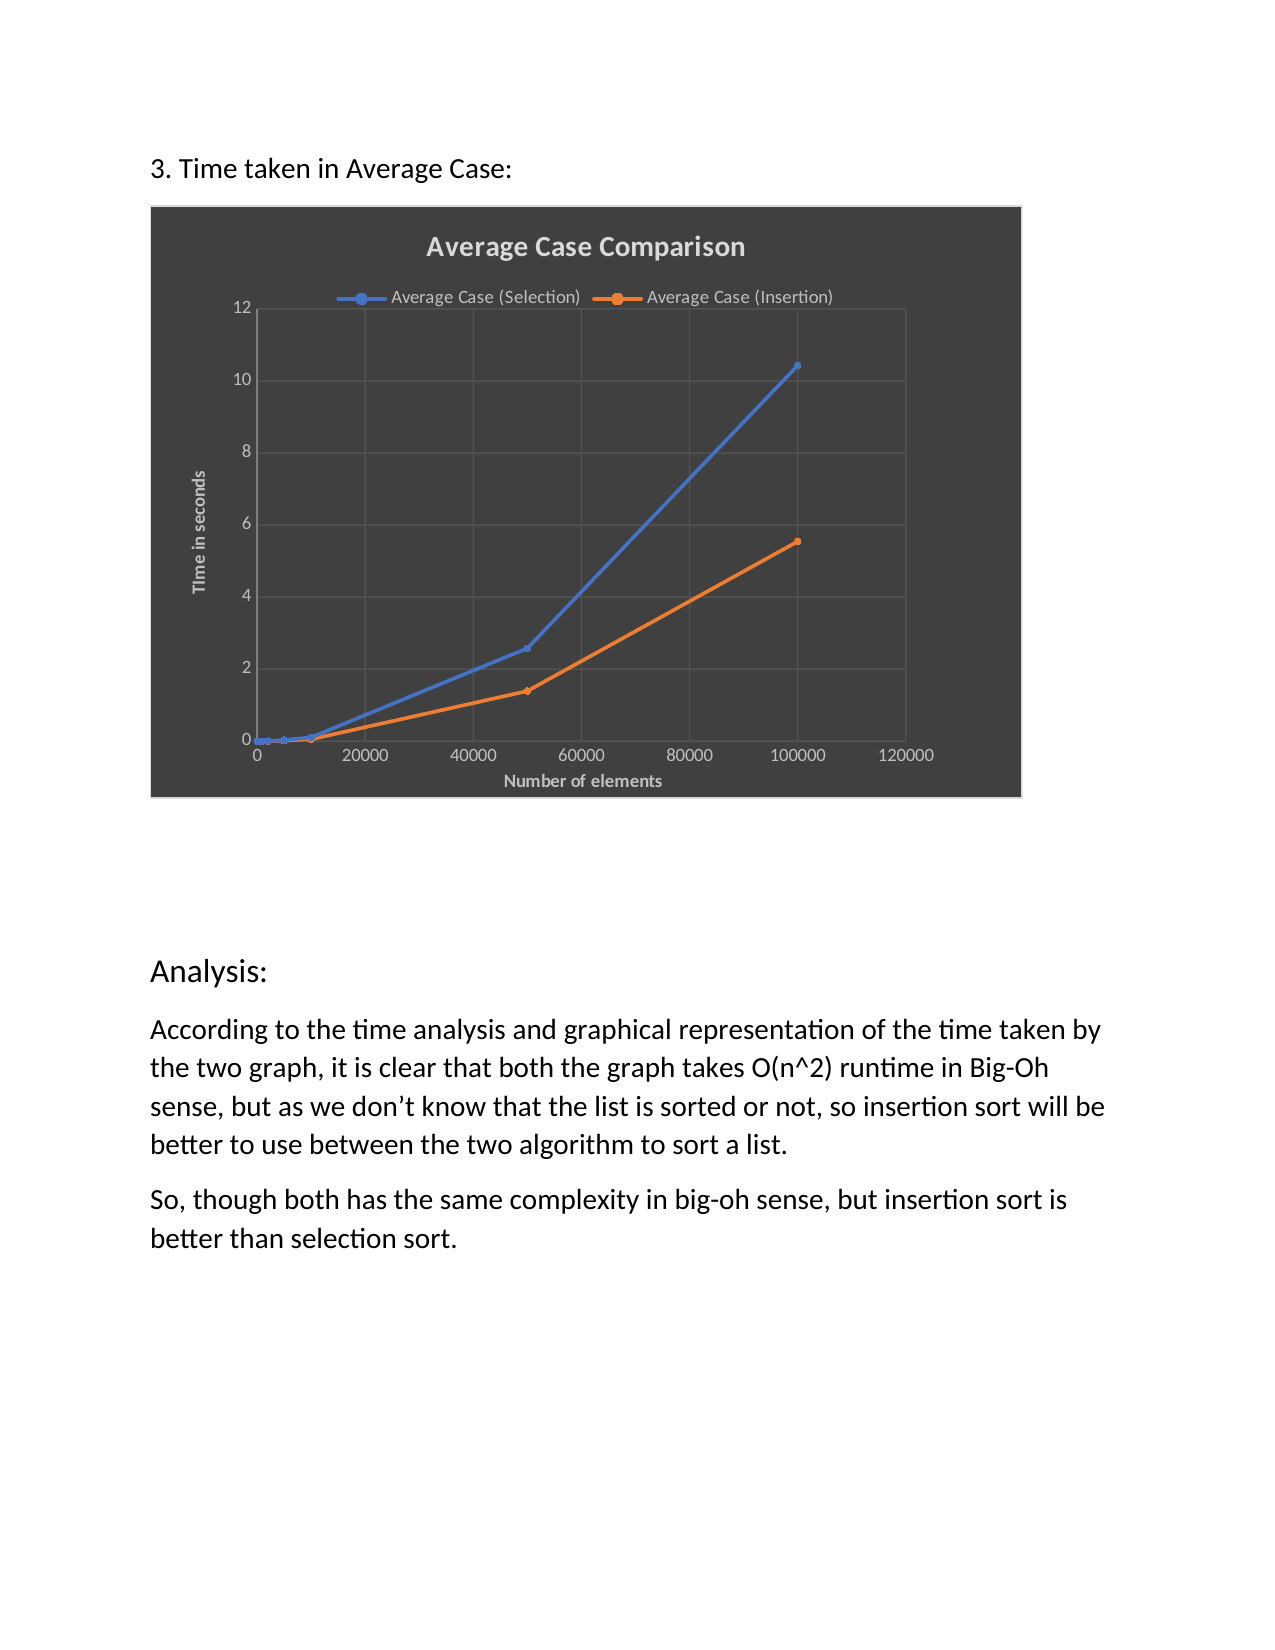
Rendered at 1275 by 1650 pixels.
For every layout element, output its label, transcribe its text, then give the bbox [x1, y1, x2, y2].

text So, though both has the same complexity in big-oh sense, but insertion sort is better than selection sort. [150, 1181, 1125, 1255]
text 3. Time taken in Average Case: [150, 150, 1125, 186]
text Analysis: [150, 950, 1125, 991]
text According to the time analysis and graphical representation of the time taken by the two graph, it is clear that both the graph takes O(n^2) runtime in Big-Oh sense, but as we don’t know that the list is sorted or not, so insertion sort will be better to use between the two algorithm to sort a list. [150, 1011, 1125, 1162]
